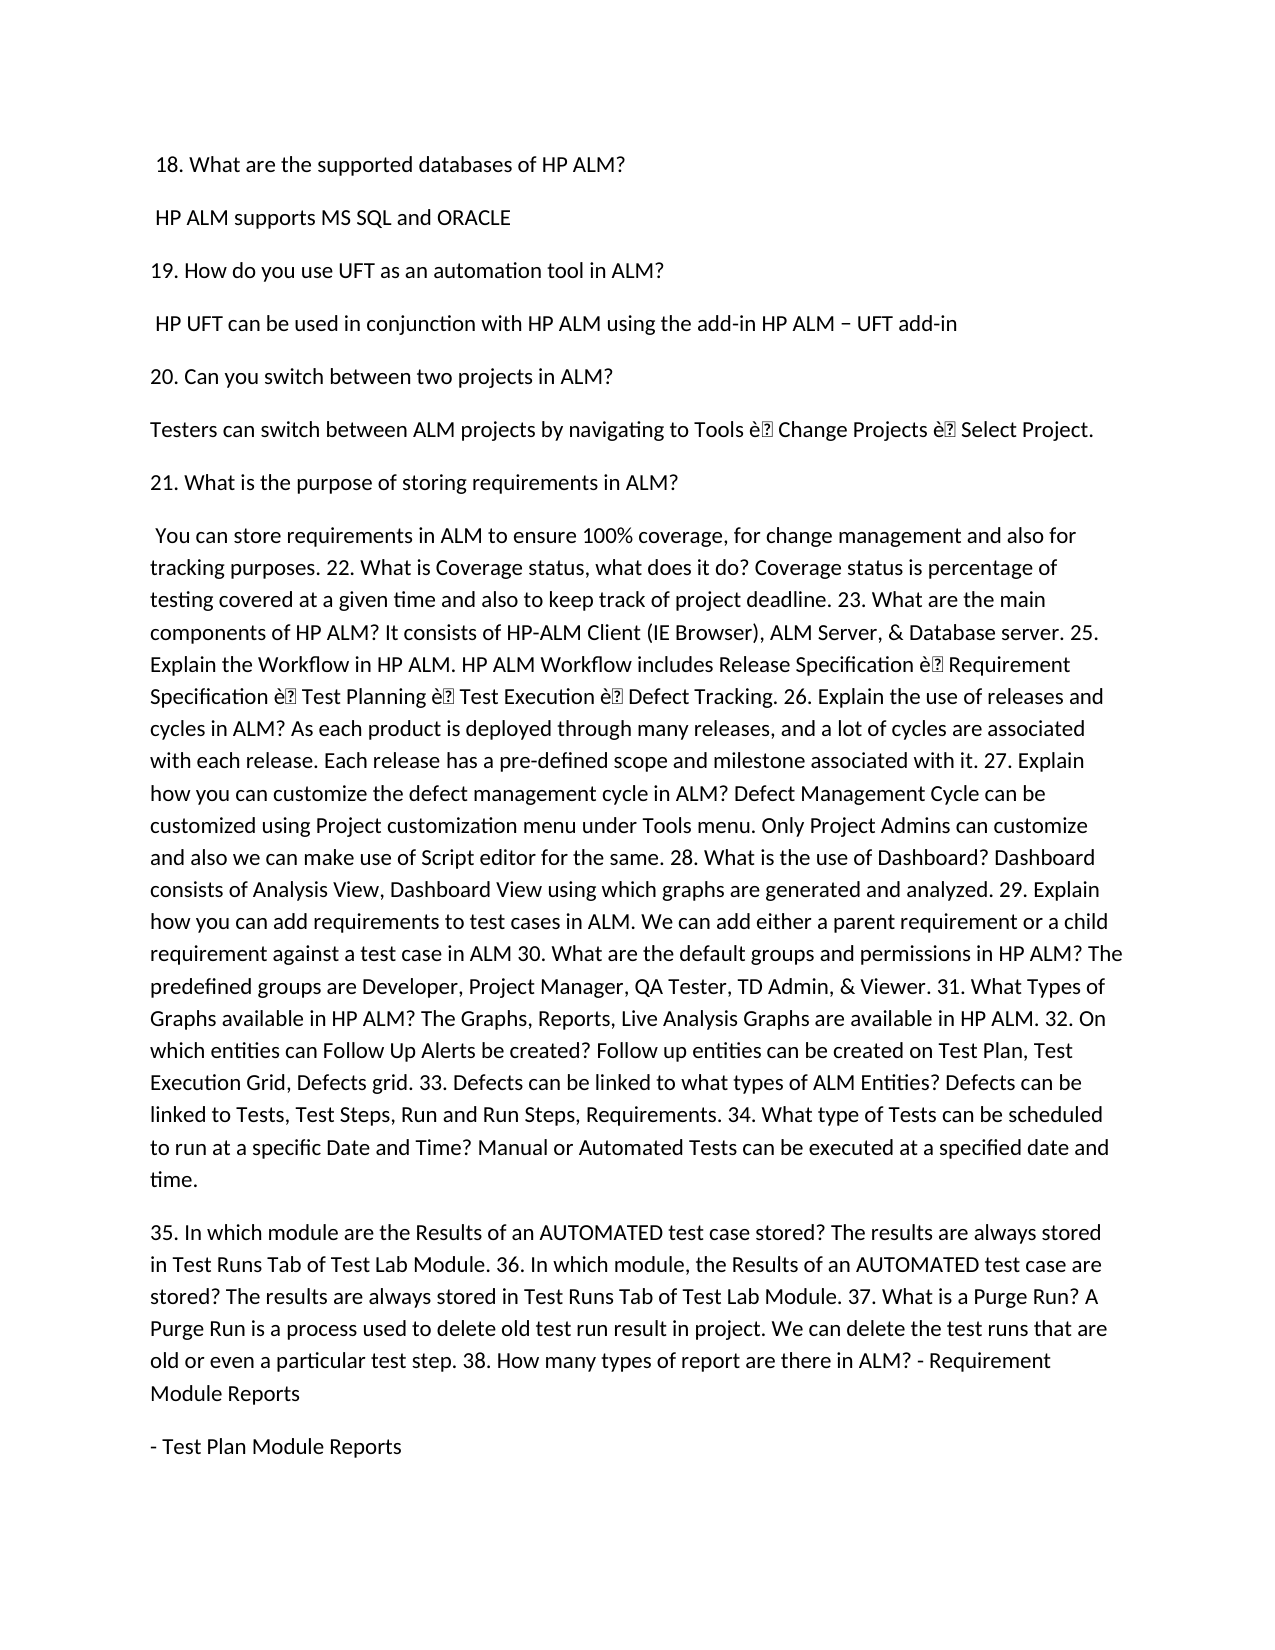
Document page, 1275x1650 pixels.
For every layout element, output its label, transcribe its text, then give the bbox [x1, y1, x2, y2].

text 20. Can you switch between two projects in ALM? [150, 362, 1125, 390]
text HP ALM supports MS SQL and ORACLE [150, 203, 1125, 231]
text HP UFT can be used in conjunction with HP ALM using the add-in HP ALM − UFT add-in [150, 309, 1125, 337]
text 35. In which module are the Results of an AUTOMATED test case stored? The results are always stored in Test Runs Tab of Test Lab Module. 36. In which module, the Results of an AUTOMATED test case are stored? The results are always stored in Test Runs Tab of Test Lab Module. 37. What is a Purge Run? A Purge Run is a process used to delete old test run result in project. We can delete the test runs that are old or even a particular test step. 38. How many types of report are there in ALM? - Requirement Module Reports [150, 1218, 1125, 1407]
text - Test Plan Module Reports [150, 1432, 1125, 1460]
text You can store requirements in ALM to ensure 100% coverage, for change management and also for tracking purposes. 22. What is Coverage status, what does it do? Coverage status is percentage of testing covered at a given time and also to keep track of project deadline. 23. What are the main components of HP ALM? It consists of HP-ALM Client (IE Browser), ALM Server, & Database server. 25. Explain the Workflow in HP ALM. HP ALM Workflow includes Release Specification è Requirement Specification è Test Planning è Test Execution è Defect Tracking. 26. Explain the use of releases and cycles in ALM? As each product is deployed through many releases, and a lot of cycles are associated with each release. Each release has a pre-defined scope and milestone associated with it. 27. Explain how you can customize the defect management cycle in ALM? Defect Management Cycle can be customized using Project customization menu under Tools menu. Only Project Admins can customize and also we can make use of Script editor for the same. 28. What is the use of Dashboard? Dashboard consists of Analysis View, Dashboard View using which graphs are generated and analyzed. 29. Explain how you can add requirements to test cases in ALM. We can add either a parent requirement or a child requirement against a test case in ALM 30. What are the default groups and permissions in HP ALM? The predefined groups are Developer, Project Manager, QA Tester, TD Admin, & Viewer. 31. What Types of Graphs available in HP ALM? The Graphs, Reports, Live Analysis Graphs are available in HP ALM. 32. On which entities can Follow Up Alerts be created? Follow up entities can be created on Test Plan, Test Execution Grid, Defects grid. 33. Defects can be linked to what types of ALM Entities? Defects can be linked to Tests, Test Steps, Run and Run Steps, Requirements. 34. What type of Tests can be scheduled to run at a specific Date and Time? Manual or Automated Tests can be executed at a specified date and time. [150, 521, 1125, 1193]
text 19. How do you use UFT as an automation tool in ALM? [150, 256, 1125, 284]
text Testers can switch between ALM projects by navigating to Tools è Change Projects è Select Project. [150, 415, 1125, 443]
text 18. What are the supported databases of HP ALM? [150, 150, 1125, 178]
text 21. What is the purpose of storing requirements in ALM? [150, 468, 1125, 496]
